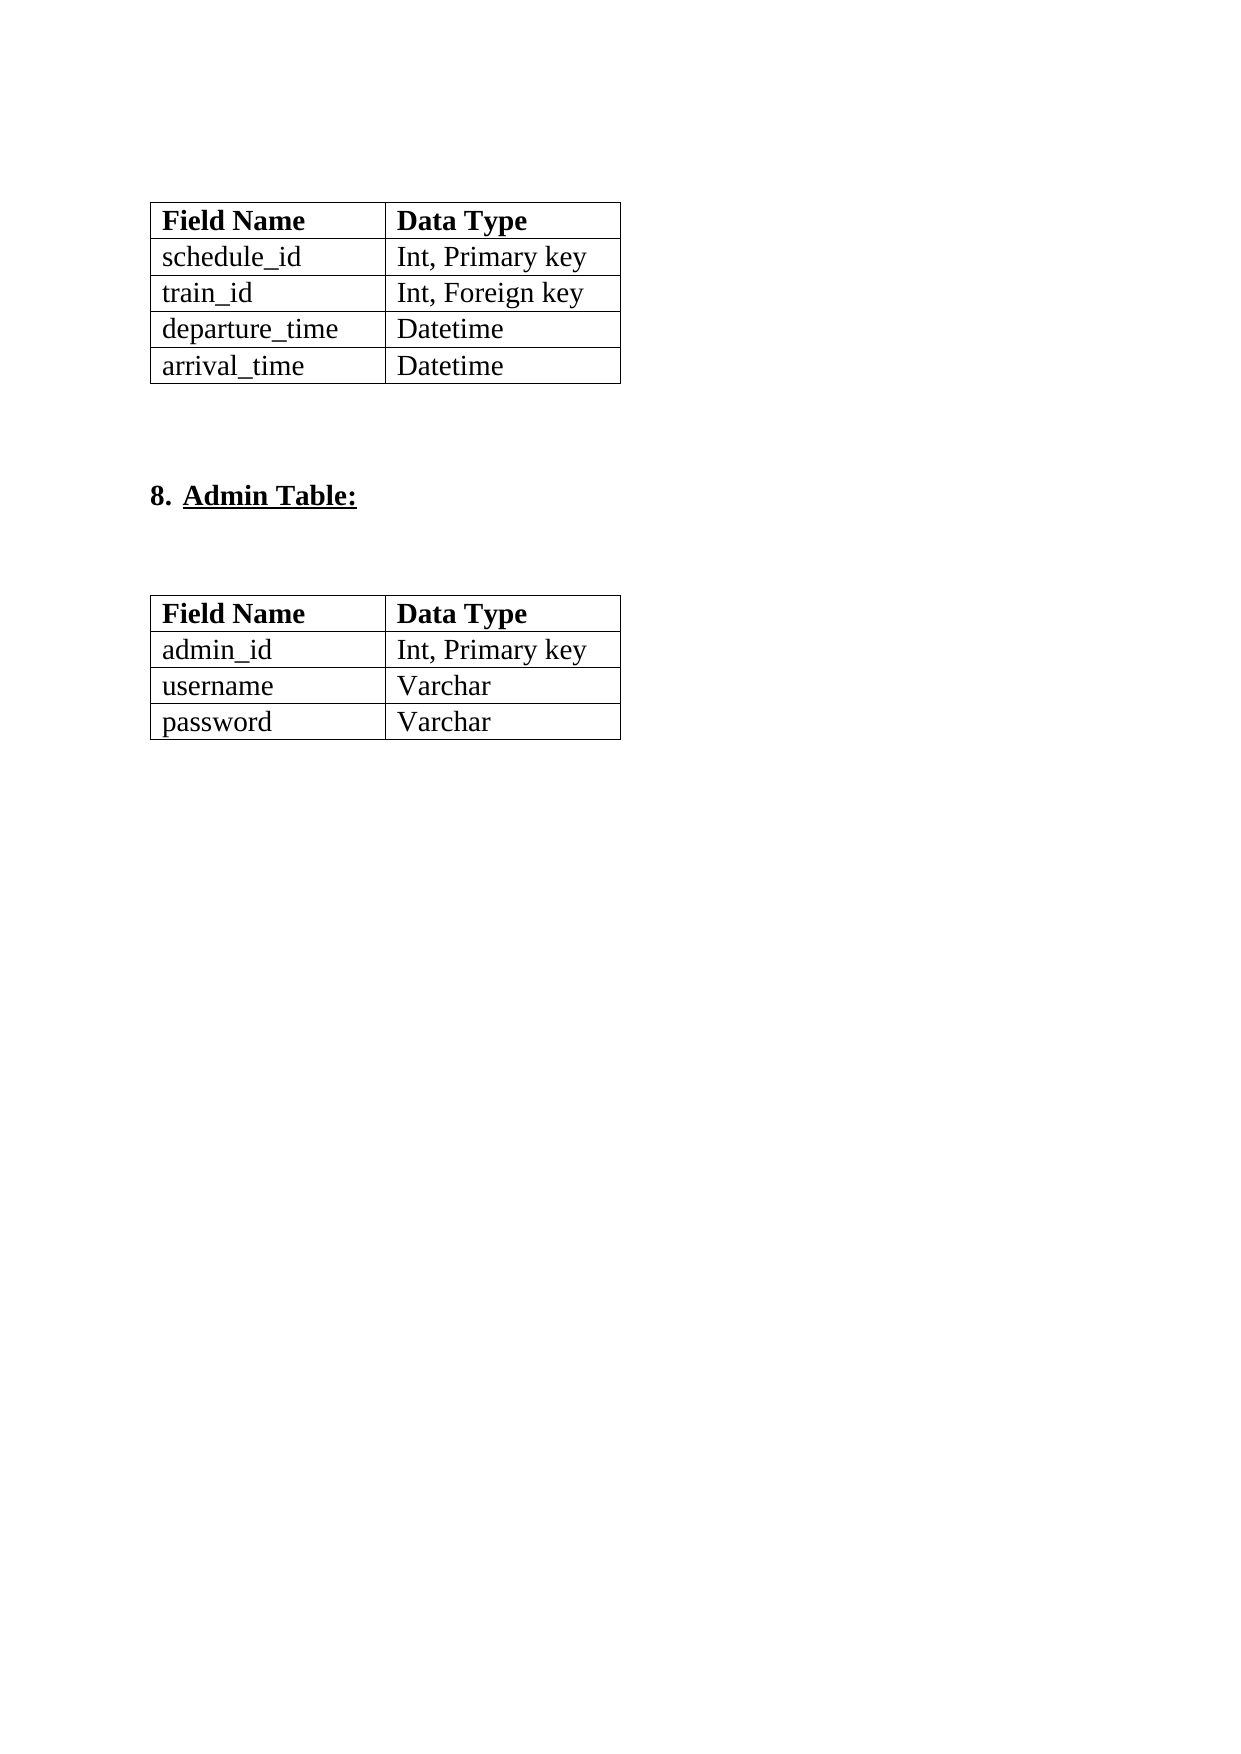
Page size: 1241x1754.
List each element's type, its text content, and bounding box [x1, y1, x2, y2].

table_header Field Name [151, 203, 385, 238]
table_header Data Type [386, 203, 620, 238]
table_cell arrival_time [151, 348, 385, 383]
list Admin Table: [150, 478, 1090, 511]
table_cell schedule_id [151, 239, 385, 274]
table_cell Int, Primary key [386, 239, 620, 274]
table_header Data Type [386, 596, 620, 631]
table_header Field Name [151, 596, 385, 631]
table_cell admin_id [151, 632, 385, 667]
table_cell Int, Foreign key [386, 276, 620, 311]
table_cell username [151, 668, 385, 703]
table_cell Varchar [386, 668, 620, 703]
table_cell Datetime [386, 348, 620, 383]
table_cell departure_time [151, 312, 385, 347]
table_cell password [151, 704, 385, 739]
table_cell Int, Primary key [386, 632, 620, 667]
table_cell Varchar [386, 704, 620, 739]
table_cell train_id [151, 276, 385, 311]
table_cell Datetime [386, 312, 620, 347]
